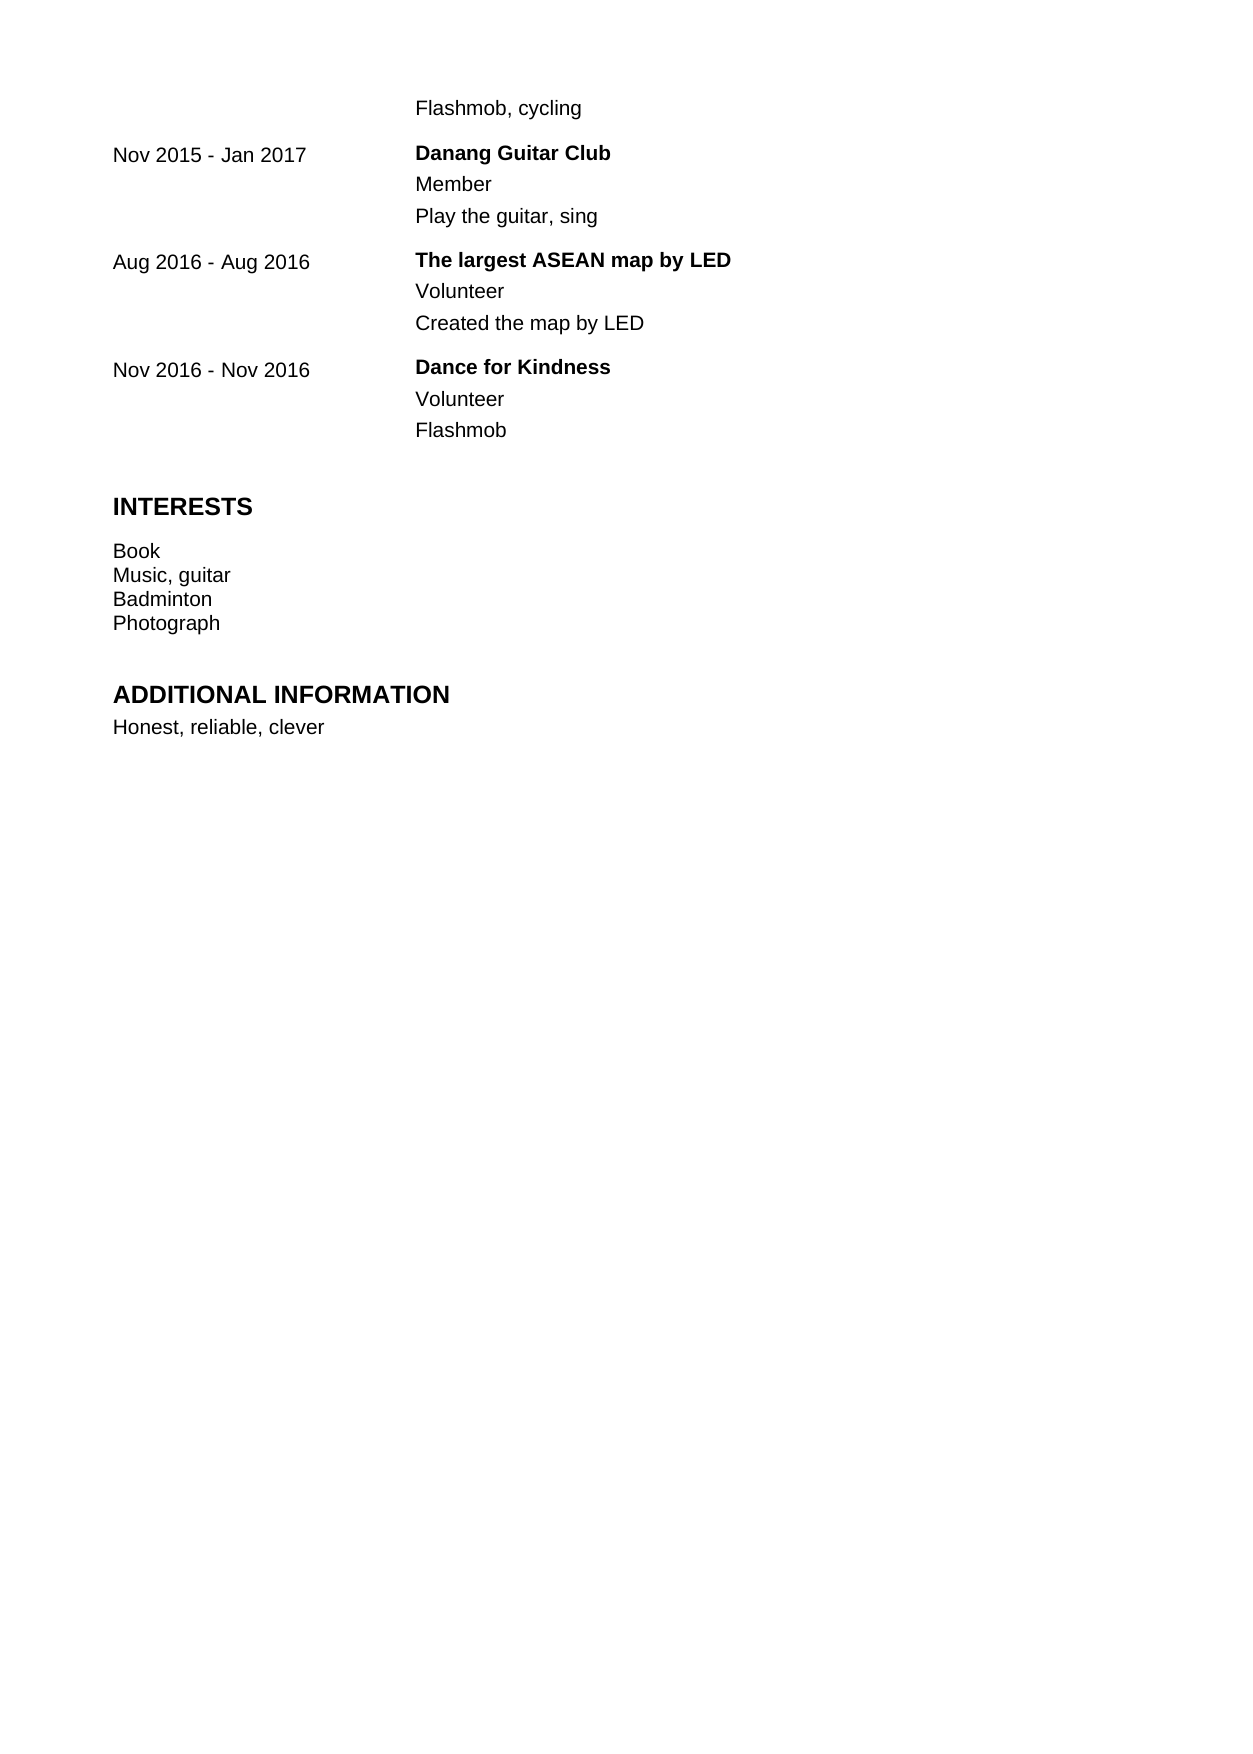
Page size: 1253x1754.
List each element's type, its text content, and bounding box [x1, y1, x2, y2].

subtitle ADDITIONAL INFORMATION [113, 680, 1173, 709]
text Volunteer [415, 279, 1173, 303]
text Book [113, 538, 1173, 562]
text Flashmob, cycling [415, 96, 1173, 120]
text Music, guitar Badminton Photograph [113, 562, 233, 634]
text Member [415, 172, 1173, 196]
text Play the guitar, sing [415, 204, 1173, 228]
text Honest, reliable, clever [113, 715, 1173, 739]
text Nov 2016 - Nov 2016 Dance for Kindness [113, 355, 1173, 382]
text Created the map by LED [415, 311, 1173, 335]
text Nov 2015 - Jan 2017 Danang Guitar Club [113, 140, 1173, 167]
subtitle INTERESTS [113, 492, 1173, 521]
text Volunteer Flashmob [415, 386, 509, 442]
text Aug 2016 - Aug 2016 The largest ASEAN map by LED [113, 248, 1173, 274]
